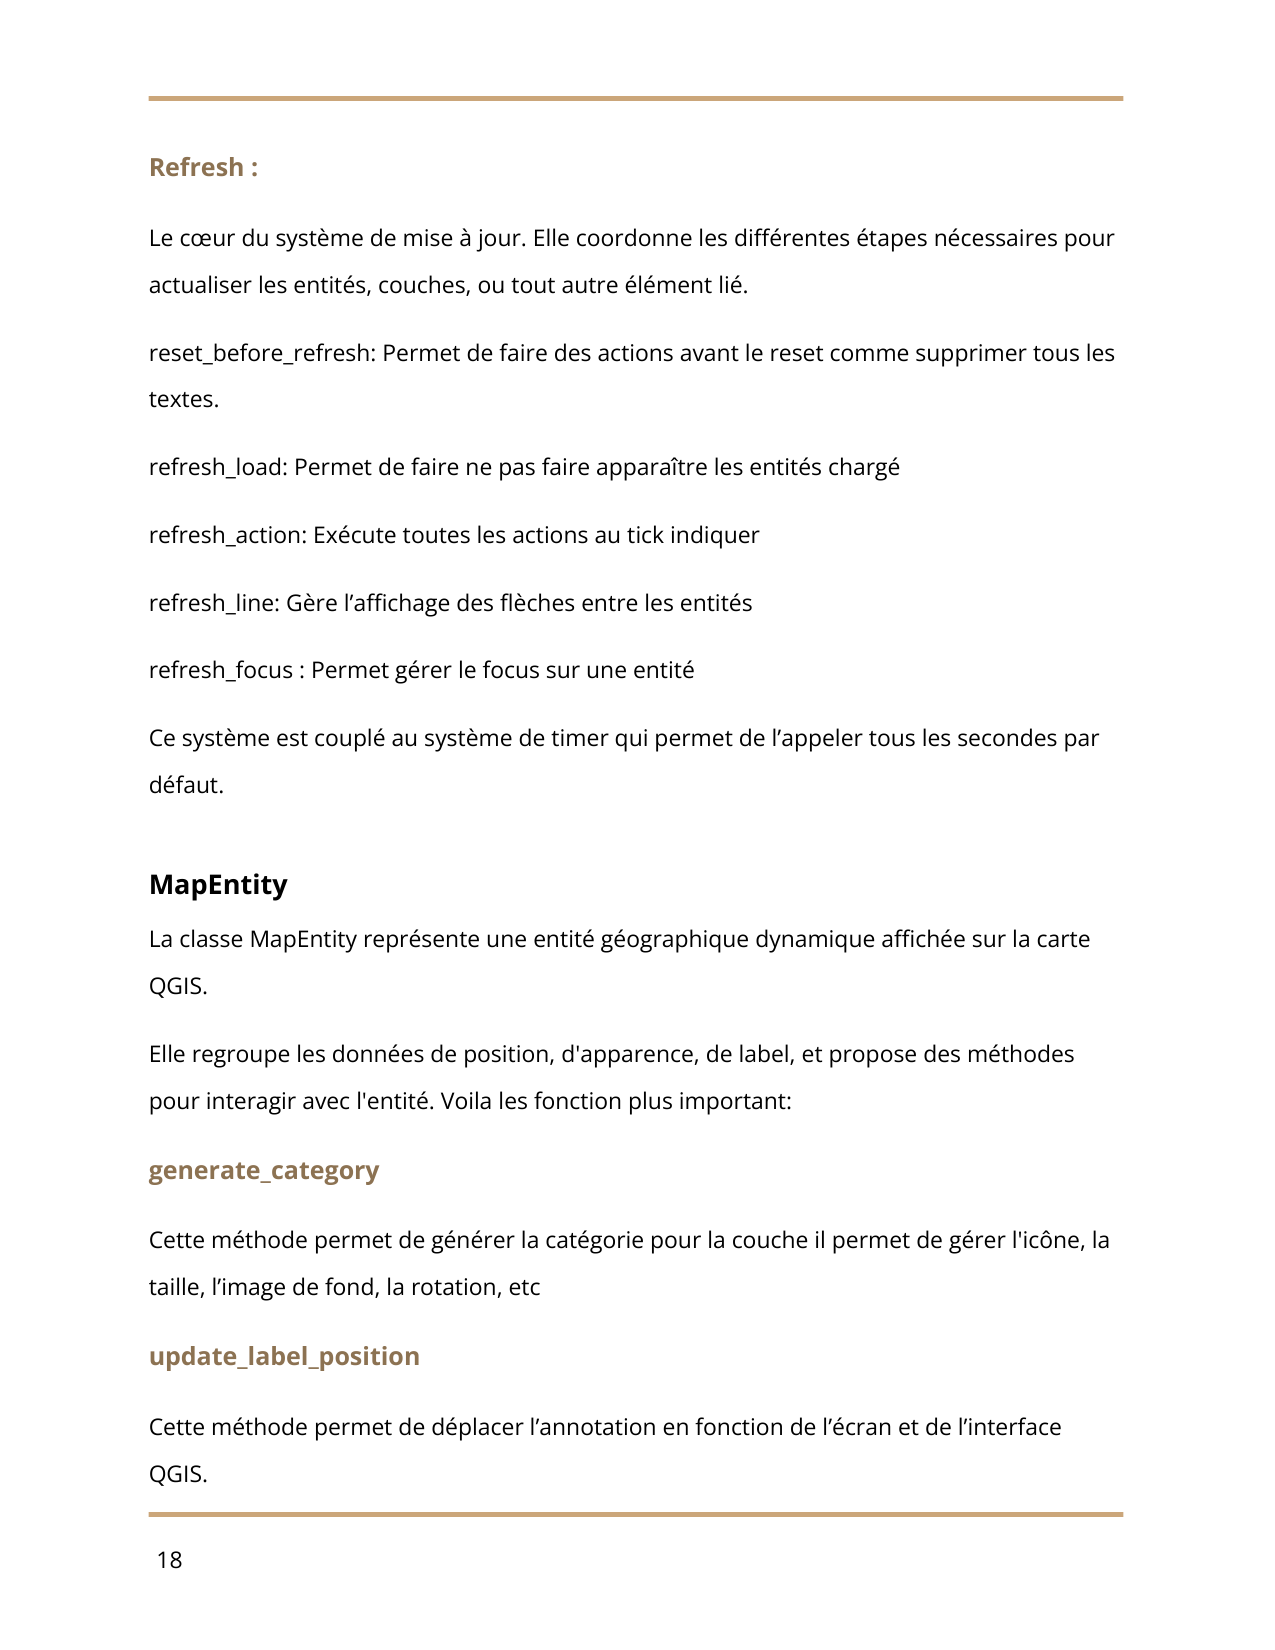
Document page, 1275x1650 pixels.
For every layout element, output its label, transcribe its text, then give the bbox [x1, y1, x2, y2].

subtitle generate_category [148, 1152, 1125, 1187]
text refresh_load: Permet de faire ne pas faire apparaître les entités chargé [148, 451, 1125, 482]
text refresh_line: Gère l’affichage des flèches entre les entités [148, 586, 1125, 618]
text Le cœur du système de mise à jour. Elle coordonne les différentes étapes nécessaires pour actualiser les entités, couches, ou tout autre élément lié. [148, 222, 1125, 300]
picture [148, 1512, 1124, 1517]
text refresh_focus : Permet gérer le focus sur une entité [148, 654, 1125, 685]
subtitle MapEntity [148, 866, 939, 902]
text La classe MapEntity représente une entité géographique dynamique affichée sur la carte QGIS. [148, 923, 1125, 1001]
picture [148, 96, 1124, 101]
text Cette méthode permet de déplacer l’annotation en fonction de l’écran et de l’interface QGIS. [148, 1411, 1125, 1489]
text reset_before_refresh: Permet de faire des actions avant le reset comme supprimer tous les textes. [148, 336, 1125, 414]
text refresh_action: Exécute toutes les actions au tick indiquer [148, 519, 1125, 550]
text Ce système est couplé au système de timer qui permet de l’appeler tous les secondes par défaut. [148, 722, 1125, 800]
subtitle Refresh : [148, 150, 1125, 184]
text Elle regroupe les données de position, d'apparence, de label, et propose des méthodes pour interagir avec l'entité. Voila les fonction plus important: [148, 1038, 1125, 1116]
subtitle update_label_position [148, 1339, 1125, 1373]
text Cette méthode permet de générer la catégorie pour la couche il permet de gérer l'icône, la taille, l’image de fond, la rotation, etc [148, 1224, 1125, 1302]
